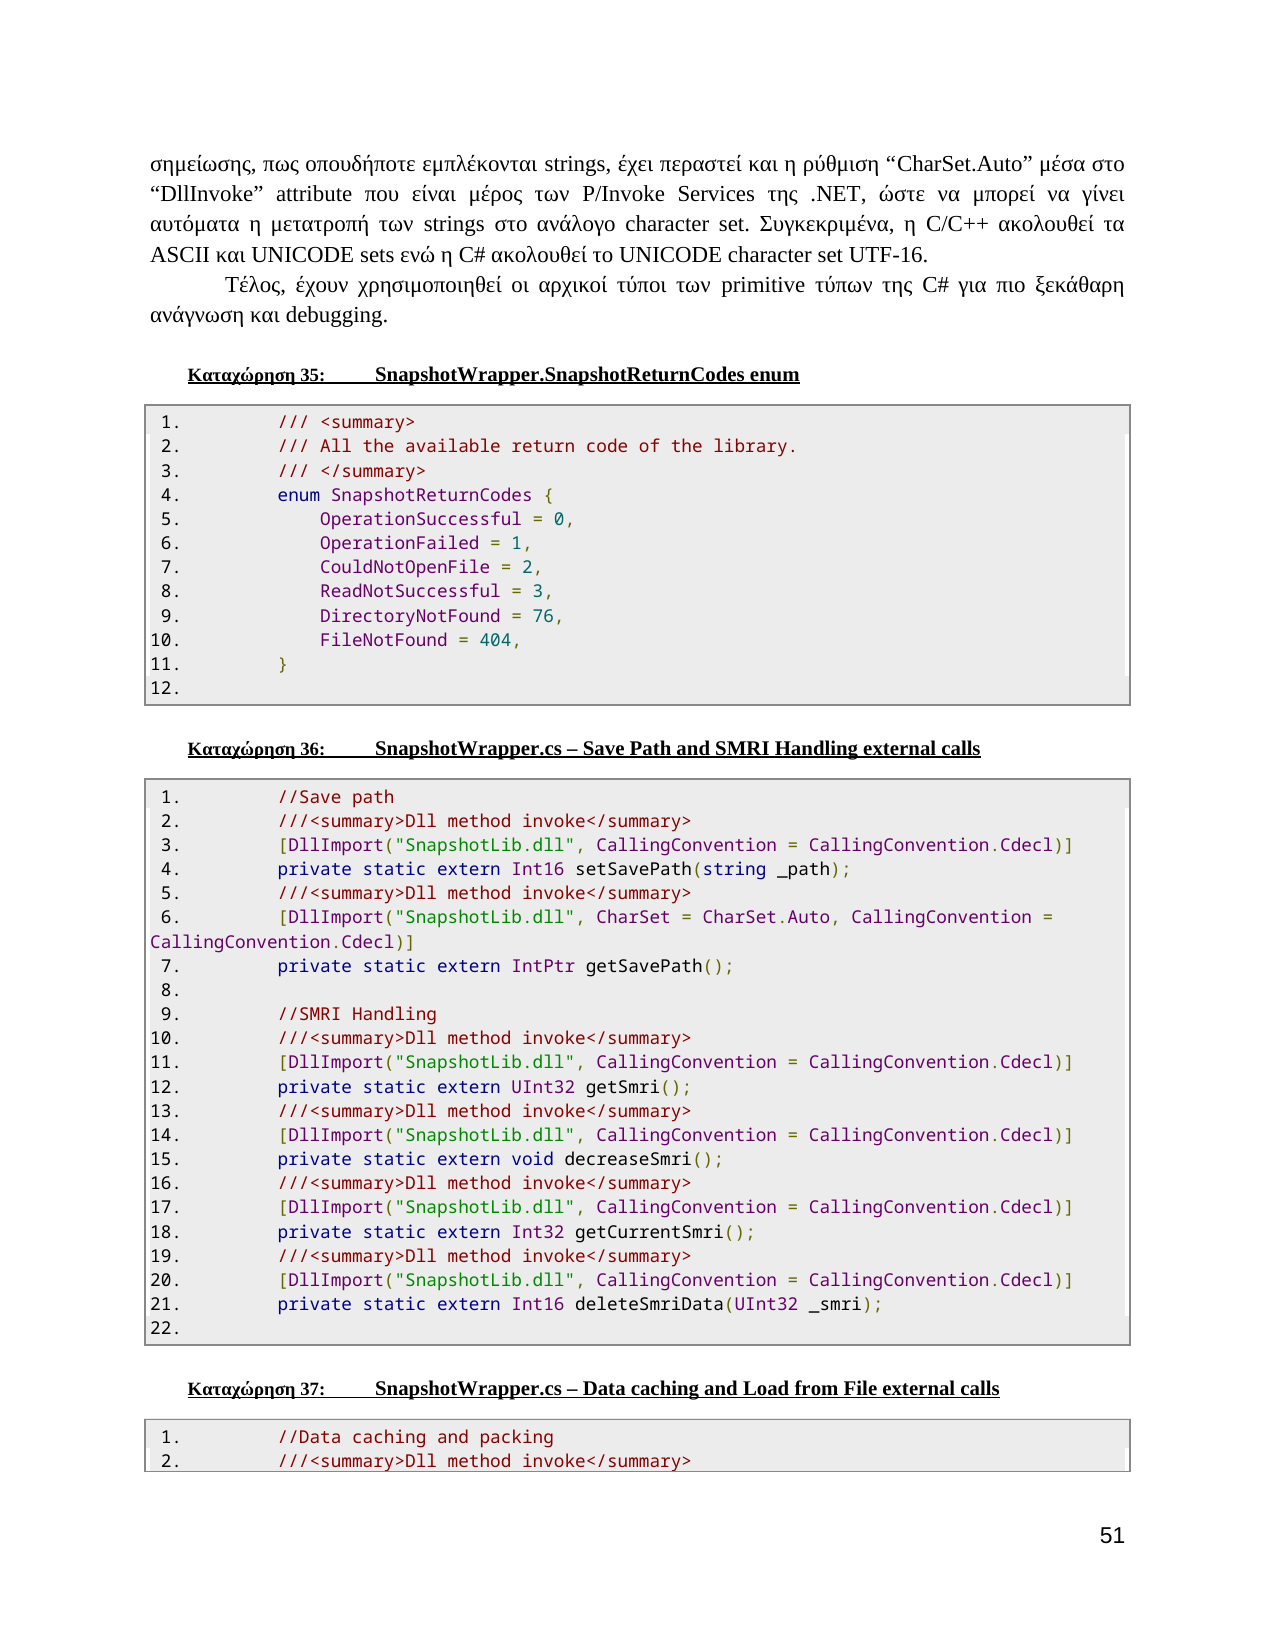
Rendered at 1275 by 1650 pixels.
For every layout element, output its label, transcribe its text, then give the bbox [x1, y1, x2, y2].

text 9. DirectoryNotFound = 76, [150, 603, 1125, 627]
list SnapshotWrapper.cs – Data caching and Load from File external calls [187, 1376, 1125, 1400]
text 2. ///<summary>Dll method invoke</summary> [150, 808, 1125, 832]
text 21. private static extern Int16 deleteSmriData(UInt32 _smri); [150, 1292, 1125, 1310]
text 11. } [150, 651, 1125, 670]
text 4. private static extern Int16 setSavePath(string _path); [150, 857, 1125, 881]
text 10. FileNotFound = 404, [150, 627, 1125, 651]
text 3. /// </summary> [150, 458, 1125, 482]
text 1. /// <summary> [146, 406, 1129, 434]
text 5. OperationSuccessful = 0, [150, 506, 1125, 531]
text 6. [DllImport("SnapshotLib.dll", CharSet = CharSet.Auto, CallingConvention = CallingConvention.Cdecl)] [150, 905, 1125, 953]
text 19. ///<summary>Dll method invoke</summary> [150, 1243, 1125, 1267]
list SnapshotWrapper.cs – Save Path and SMRI Handling external calls [187, 736, 1125, 760]
text 8. [150, 977, 1125, 1002]
text 9. //SMRI Handling [150, 1002, 1125, 1026]
text 16. ///<summary>Dll method invoke</summary> [150, 1171, 1125, 1195]
text 6. OperationFailed = 1, [150, 531, 1125, 555]
text 4. enum SnapshotReturnCodes { [150, 482, 1125, 506]
text 22. [146, 1310, 1129, 1344]
text 2. /// All the available return code of the library. [150, 434, 1125, 458]
text 7. private static extern IntPtr getSavePath(); [150, 953, 1125, 977]
text 7. CouldNotOpenFile = 2, [150, 555, 1125, 579]
text 11. [DllImport("SnapshotLib.dll", CallingConvention = CallingConvention.Cdecl)] [150, 1050, 1125, 1074]
text 1. //Data caching and packing [146, 1420, 1129, 1448]
text 12. [146, 670, 1129, 704]
text 15. private static extern void decreaseSmri(); [150, 1147, 1125, 1171]
text 12. private static extern UInt32 getSmri(); [150, 1074, 1125, 1098]
list SnapshotWrapper.SnapshotReturnCodes enum [187, 361, 1125, 386]
text 3. [DllImport("SnapshotLib.dll", CallingConvention = CallingConvention.Cdecl)] [150, 832, 1125, 857]
text 17. [DllImport("SnapshotLib.dll", CallingConvention = CallingConvention.Cdecl)] [150, 1195, 1125, 1219]
text 10. ///<summary>Dll method invoke</summary> [150, 1026, 1125, 1050]
text 18. private static extern Int32 getCurrentSmri(); [150, 1219, 1125, 1243]
text 14. [DllImport("SnapshotLib.dll", CallingConvention = CallingConvention.Cdecl)] [150, 1122, 1125, 1147]
text 20. [DllImport("SnapshotLib.dll", CallingConvention = CallingConvention.Cdecl)] [150, 1267, 1125, 1292]
text 13. ///<summary>Dll method invoke</summary> [150, 1098, 1125, 1122]
text Τέλος, έχουν χρησιμοποιηθεί οι αρχικοί τύποι των primitive τύπων της C# για πιο ξεκάθαρη ανάγνωση και debugging. [150, 271, 1125, 327]
text 8. ReadNotSuccessful = 3, [150, 579, 1125, 603]
text 1. //Save path [146, 780, 1129, 808]
text 5. ///<summary>Dll method invoke</summary> [150, 881, 1125, 905]
text 2. ///<summary>Dll method invoke</summary> [150, 1448, 1125, 1471]
